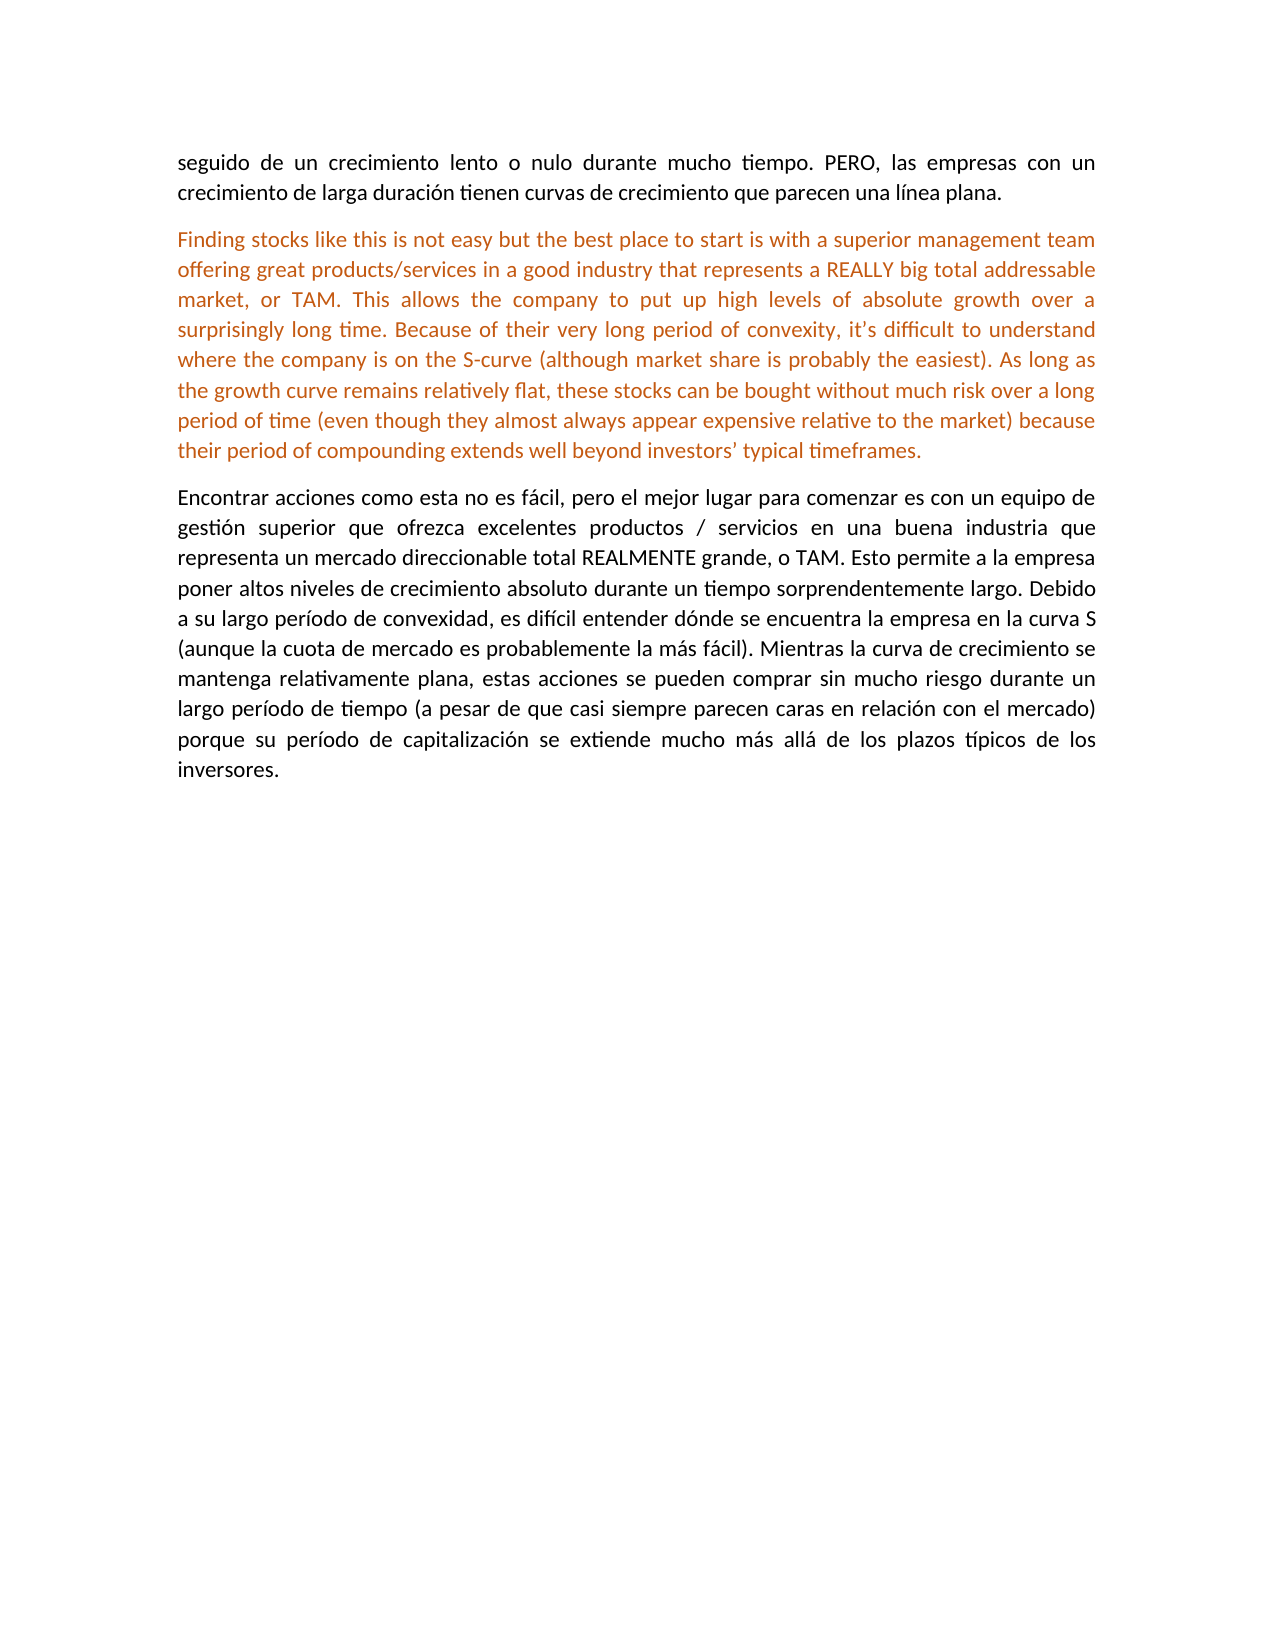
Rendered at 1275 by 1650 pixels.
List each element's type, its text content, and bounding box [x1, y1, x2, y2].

text Finding stocks like this is not easy but the best place to start is with a superior management team offering great products/services in a good industry that represents a REALLY big total addressable market, or TAM. This allows the company to put up high levels of absolute growth over a surprisingly long time. Because of their very long period of convexity, it’s difficult to understand where the company is on the S-curve (although market share is probably the easiest). As long as the growth curve remains relatively flat, these stocks can be bought without much risk over a long period of time (even though they almost always appear expensive relative to the market) because their period of compounding extends well beyond investors’ typical timeframes. [177, 225, 1098, 464]
text Encontrar acciones como esta no es fácil, pero el mejor lugar para comenzar es con un equipo de gestión superior que ofrezca excelentes productos / servicios en una buena industria que representa un mercado direccionable total REALMENTE grande, o TAM. Esto permite a la empresa poner altos niveles de crecimiento absoluto durante un tiempo sorprendentemente largo. Debido a su largo período de convexidad, es difícil entender dónde se encuentra la empresa en la curva S (aunque la cuota de mercado es probablemente la más fácil). Mientras la curva de crecimiento se mantenga relativamente plana, estas acciones se pueden comprar sin mucho riesgo durante un largo período de tiempo (a pesar de que casi siempre parecen caras en relación con el mercado) porque su período de capitalización se extiende mucho más allá de los plazos típicos de los inversores. [177, 483, 1098, 783]
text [177, 148, 1098, 206]
